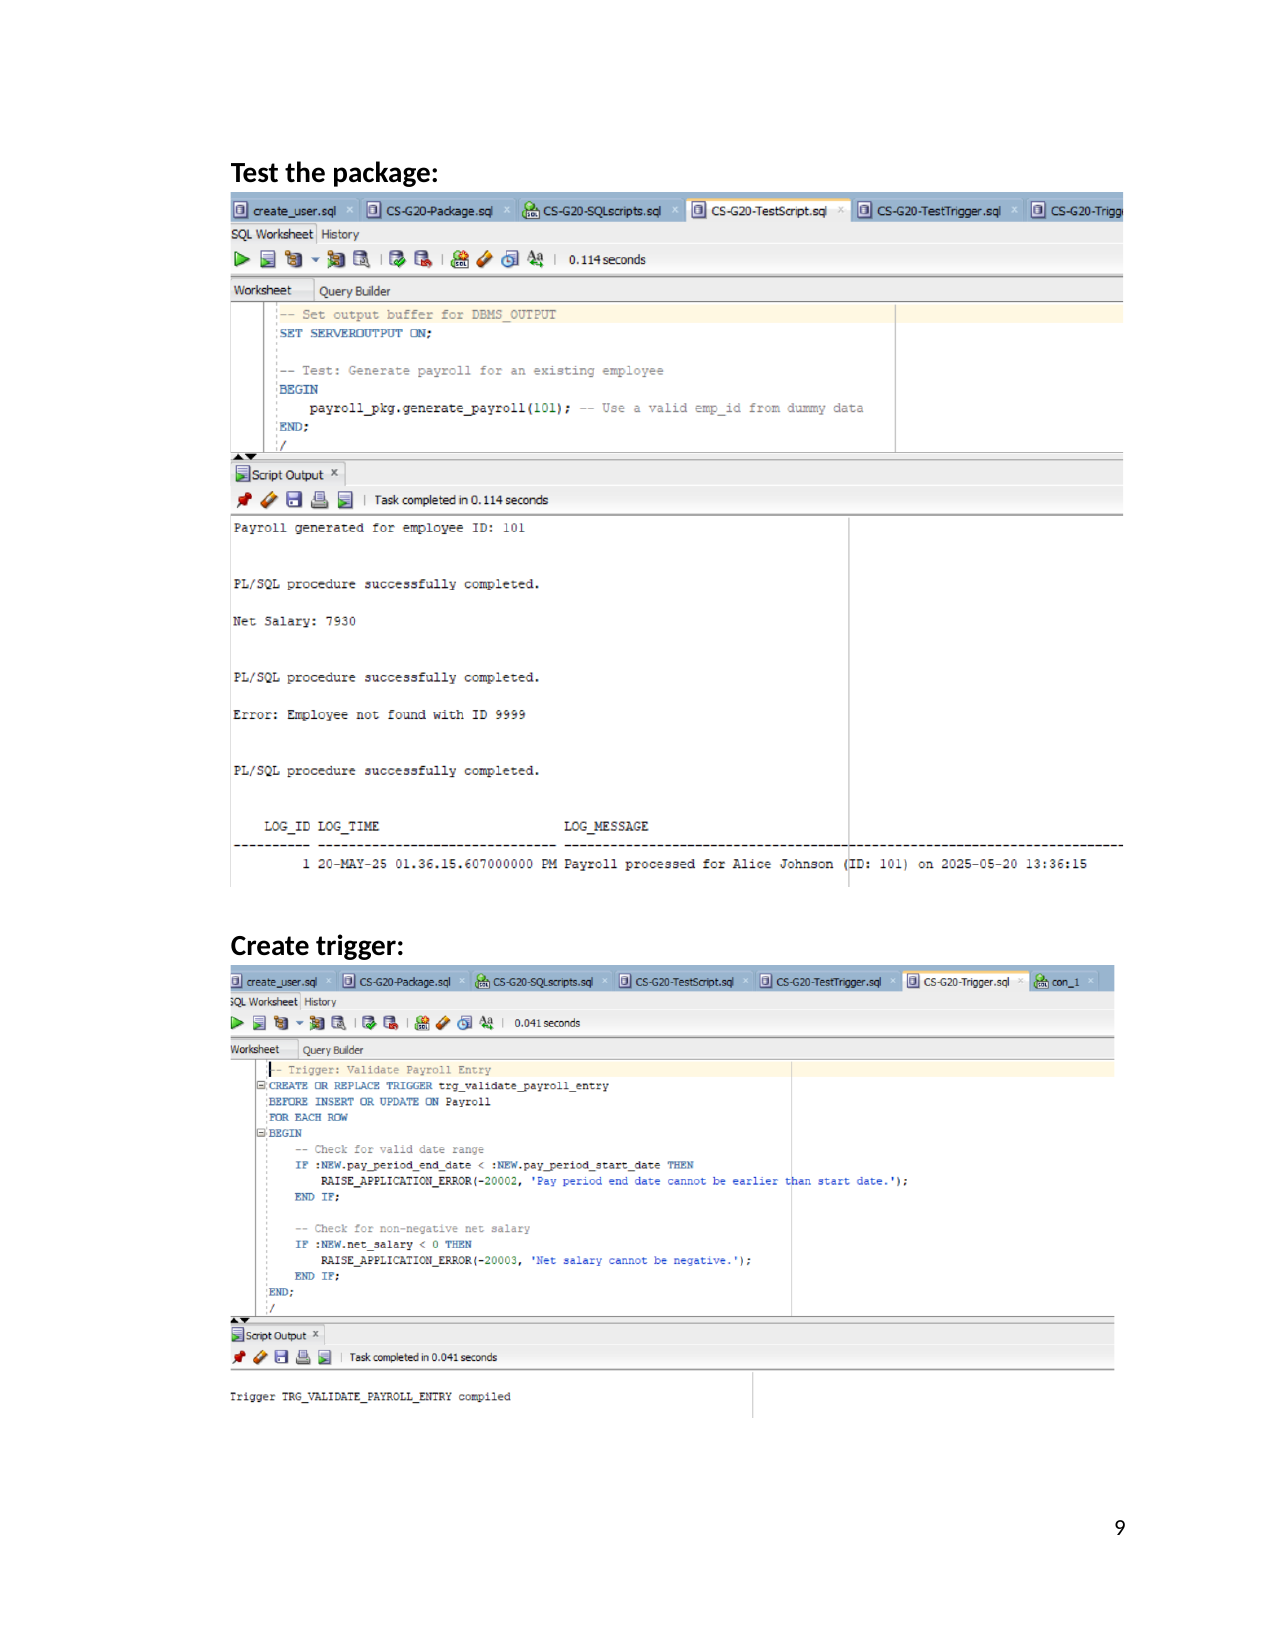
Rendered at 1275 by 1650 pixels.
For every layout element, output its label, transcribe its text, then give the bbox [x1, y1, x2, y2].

picture [230, 965, 1115, 1418]
picture [230, 192, 1124, 887]
